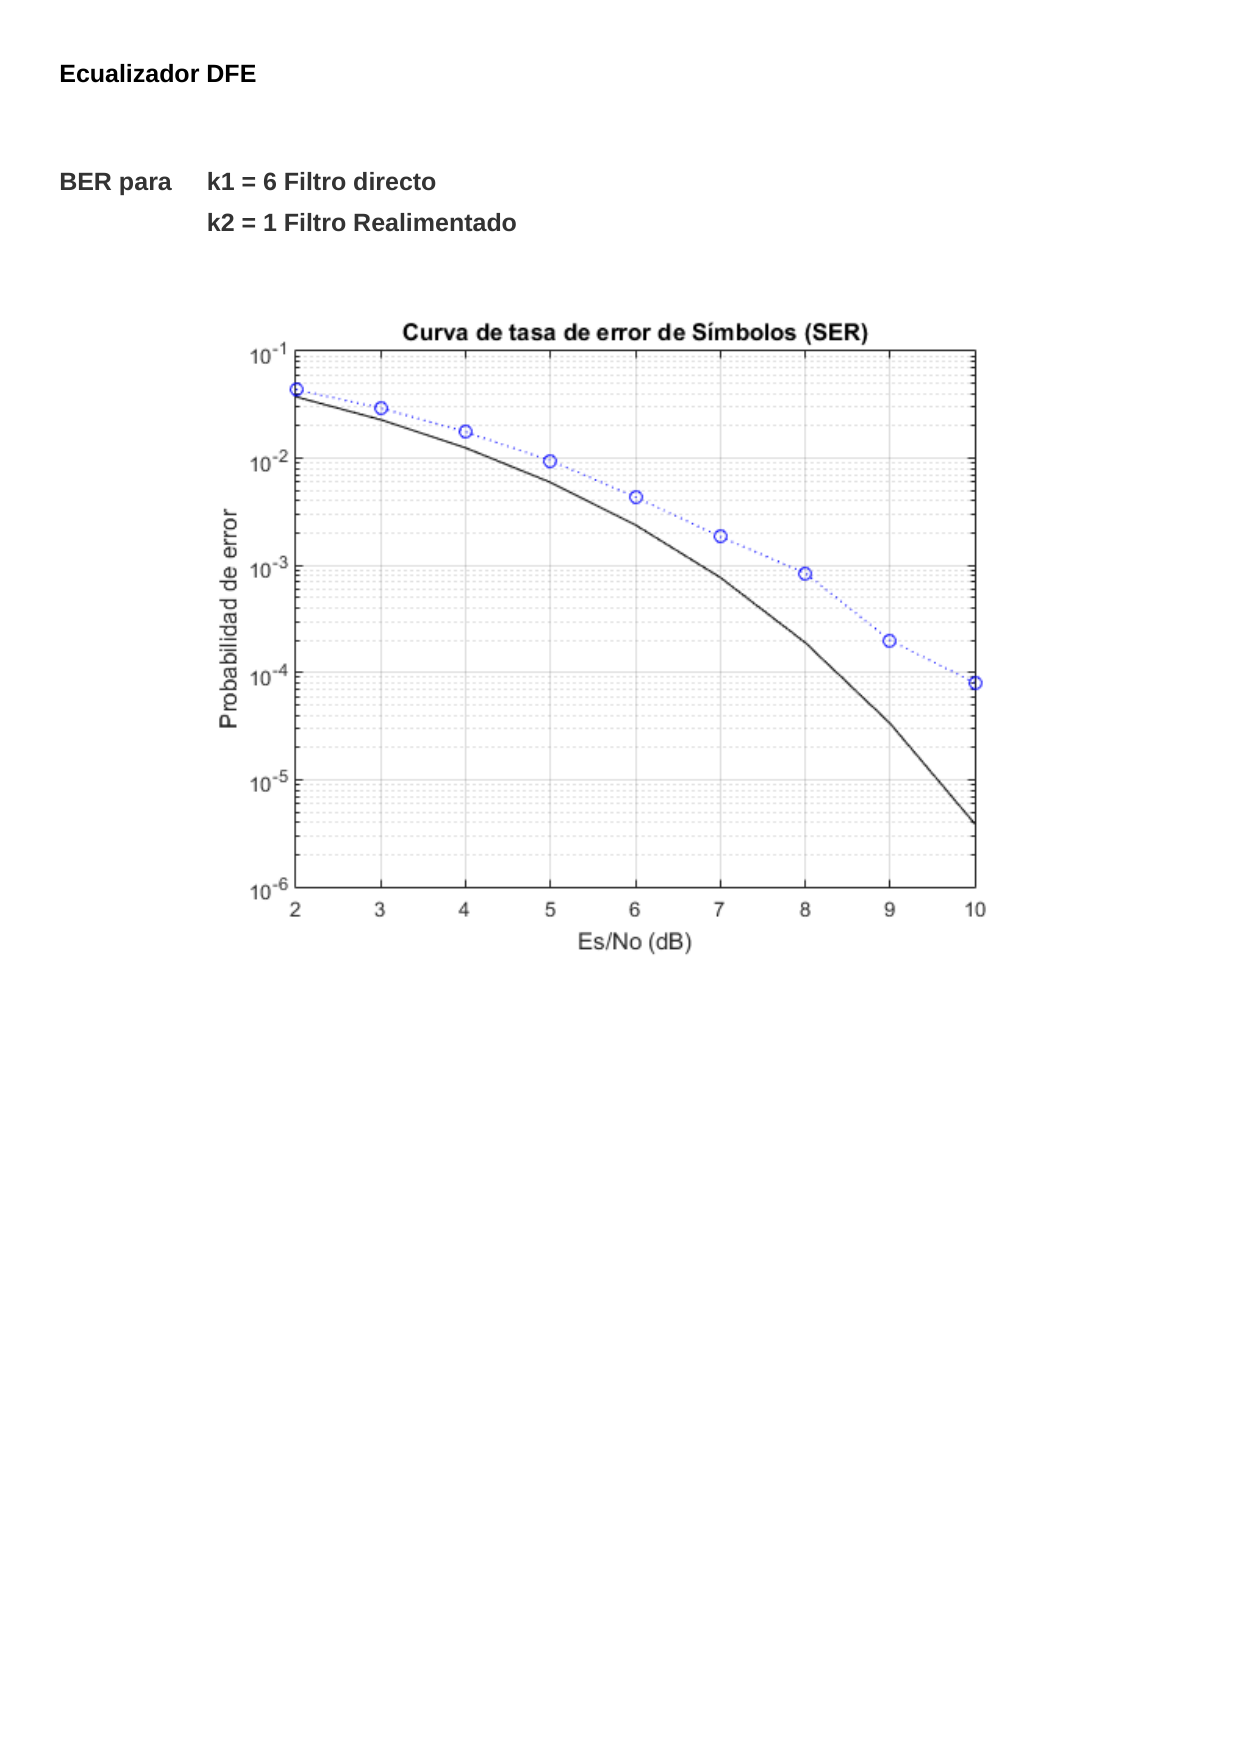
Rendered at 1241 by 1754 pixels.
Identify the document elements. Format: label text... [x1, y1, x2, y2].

text BER para k1 = 6 Filtro directo [59, 167, 1181, 196]
picture [182, 303, 1058, 959]
text k2 = 1 Filtro Realimentado [59, 208, 1181, 237]
text Ecualizador DFE [59, 59, 1181, 88]
